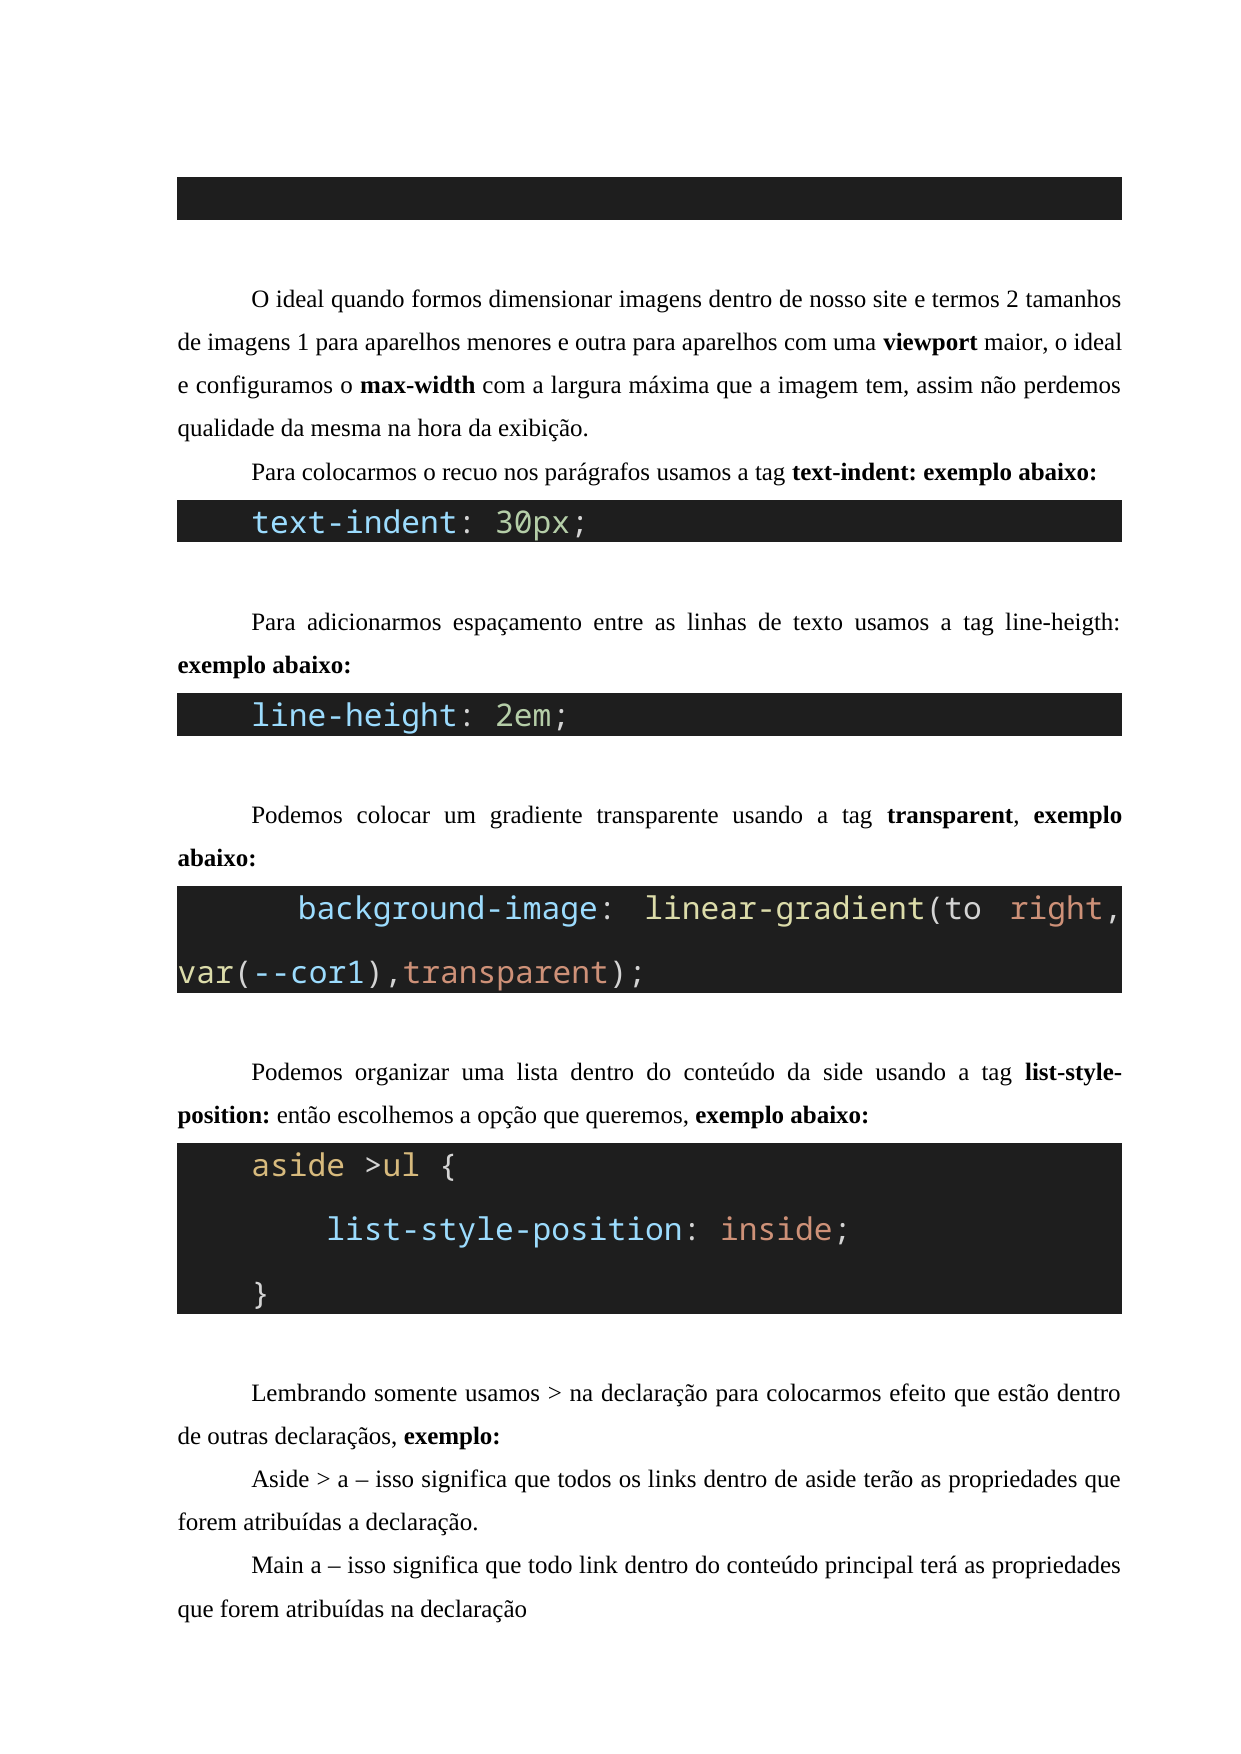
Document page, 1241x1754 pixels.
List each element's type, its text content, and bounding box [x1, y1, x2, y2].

text background-image: linear-gradient(to right, var(--cor1),transparent); [177, 886, 1122, 993]
list Para adicionarmos espaçamento entre as linhas de texto usamos a tag line-heigth: exemplo abaixo: [177, 607, 1122, 679]
text aside >ul { [177, 1143, 1122, 1186]
text text-indent: 30px; [177, 500, 1122, 542]
text } [177, 1271, 1122, 1314]
list Lembrando somente usamos > na declaração para colocarmos efeito que estão dentro de outras declaraçãos, exemplo: [177, 1378, 1122, 1450]
list Aside > a – isso significa que todos os links dentro de aside terão as propriedades que forem atribuídas a declaração. [177, 1464, 1122, 1536]
text line-height: 2em; [177, 693, 1122, 736]
list O ideal quando formos dimensionar imagens dentro de nosso site e termos 2 tamanhos de imagens 1 para aparelhos menores e outra para aparelhos com uma viewport maior, o ideal e configuramos o max-width com a largura máxima que a imagem tem, assim não perdemos qualidade da mesma na hora da exibição. [177, 284, 1122, 442]
text list-style-position: inside; [177, 1207, 1122, 1250]
list Main a – isso significa que todo link dentro do conteúdo principal terá as propriedades que forem atribuídas na declaração [177, 1551, 1122, 1622]
list Podemos organizar uma lista dentro do conteúdo da side usando a tag list-style-position: então escolhemos a opção que queremos, exemplo abaixo: [177, 1057, 1122, 1129]
list Podemos colocar um gradiente transparente usando a tag transparent, exemplo abaixo: [177, 800, 1122, 872]
list Para colocarmos o recuo nos parágrafos usamos a tag text-indent: exemplo abaixo: [177, 457, 1122, 485]
